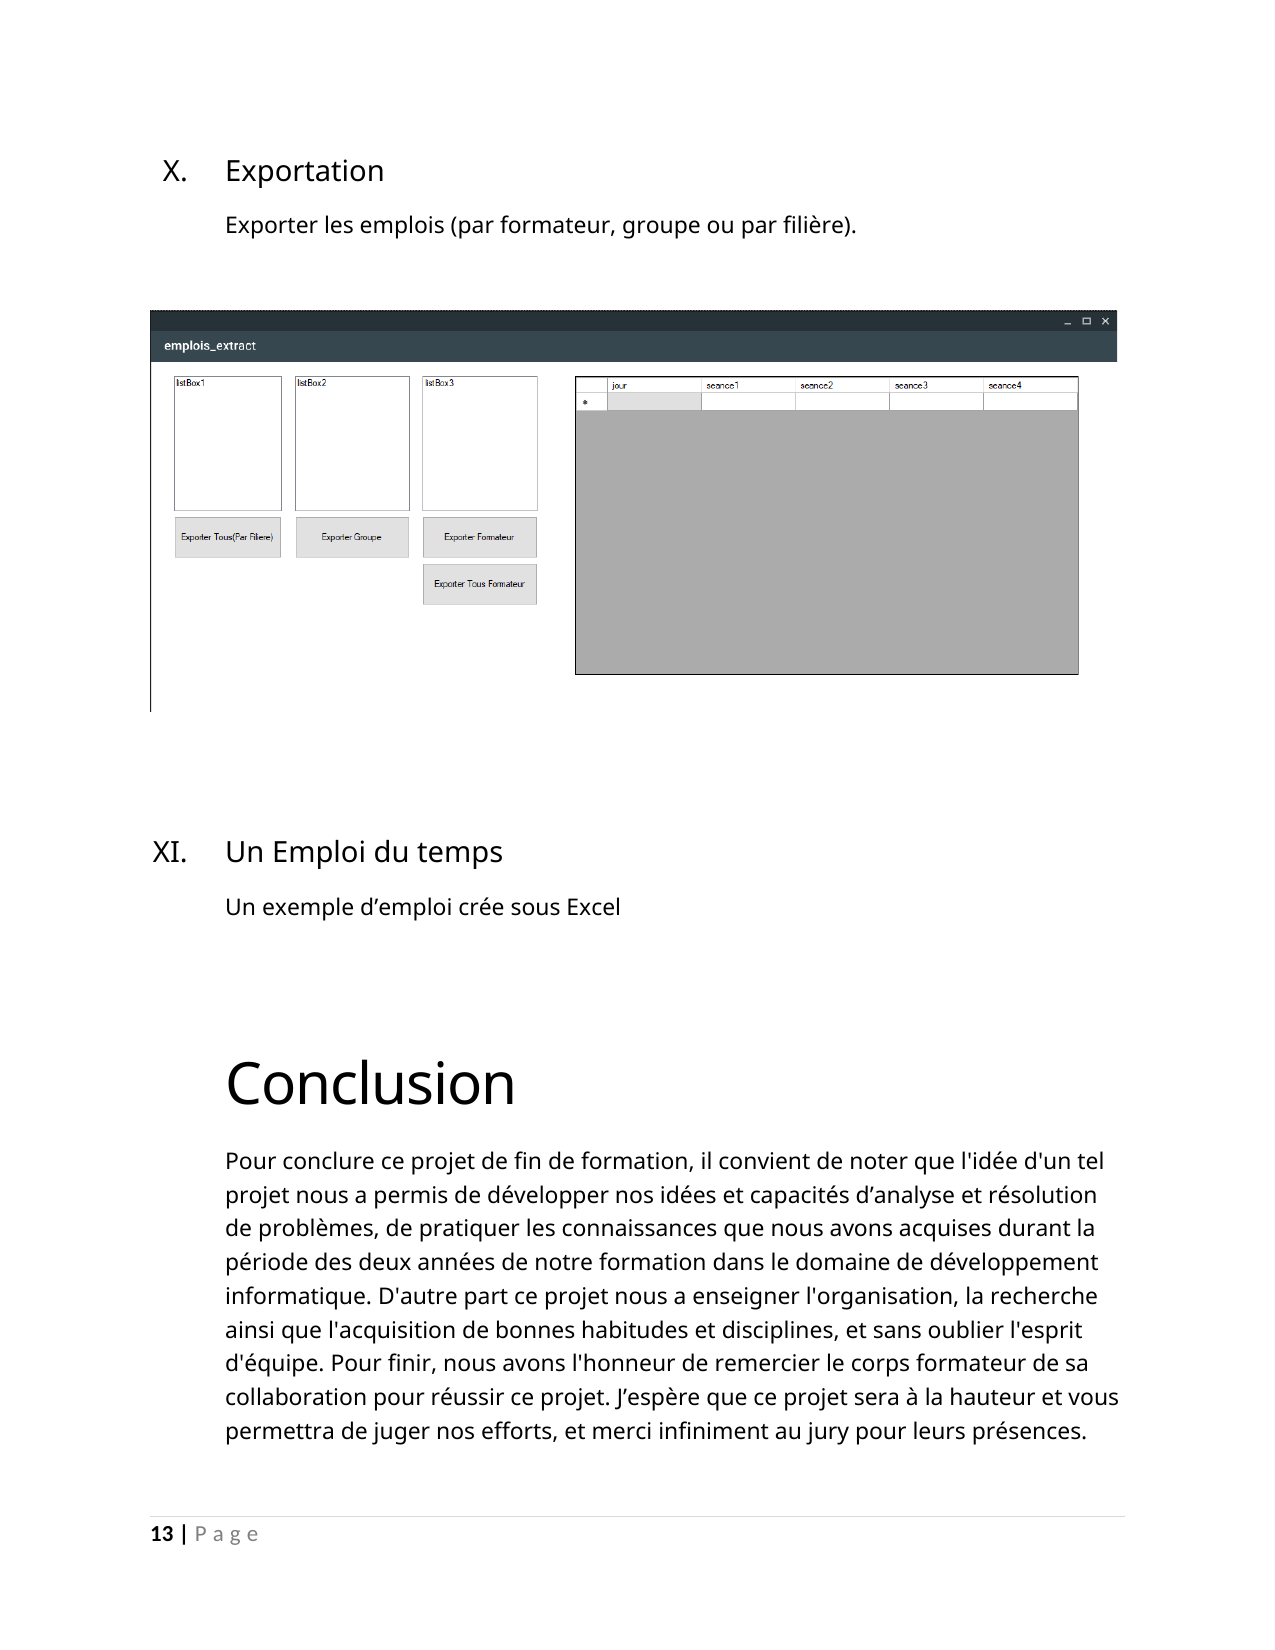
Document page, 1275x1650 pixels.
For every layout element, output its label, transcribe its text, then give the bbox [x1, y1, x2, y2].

text Pour conclure ce projet de fin de formation, il convient de noter que l'idée d'un tel projet nous a permis de développer nos idées et capacités d’analyse et résolution de problèmes, de pratiquer les connaissances que nous avons acquises durant la période des deux années de notre formation dans le domaine de développement informatique. D'autre part ce projet nous a enseigner l'organisation, la recherche ainsi que l'acquisition de bonnes habitudes et disciplines, et sans oublier l'esprit d'équipe. Pour finir, nous avons l'honneur de remercier le corps formateur de sa collaboration pour réussir ce projet. J’espère que ce projet sera à la hauteur et vous permettra de juger nos efforts, et merci infiniment au jury pour leurs présences. [225, 1145, 1125, 1446]
text Exporter les emplois (par formateur, groupe ou par filière). [225, 209, 1125, 241]
picture [150, 310, 1118, 712]
text Un exemple d’emploi crée sous Excel [225, 891, 1125, 922]
text Conclusion [225, 1042, 1125, 1122]
list Exportation [187, 150, 1125, 190]
list Un Emploi du temps [187, 832, 1125, 871]
